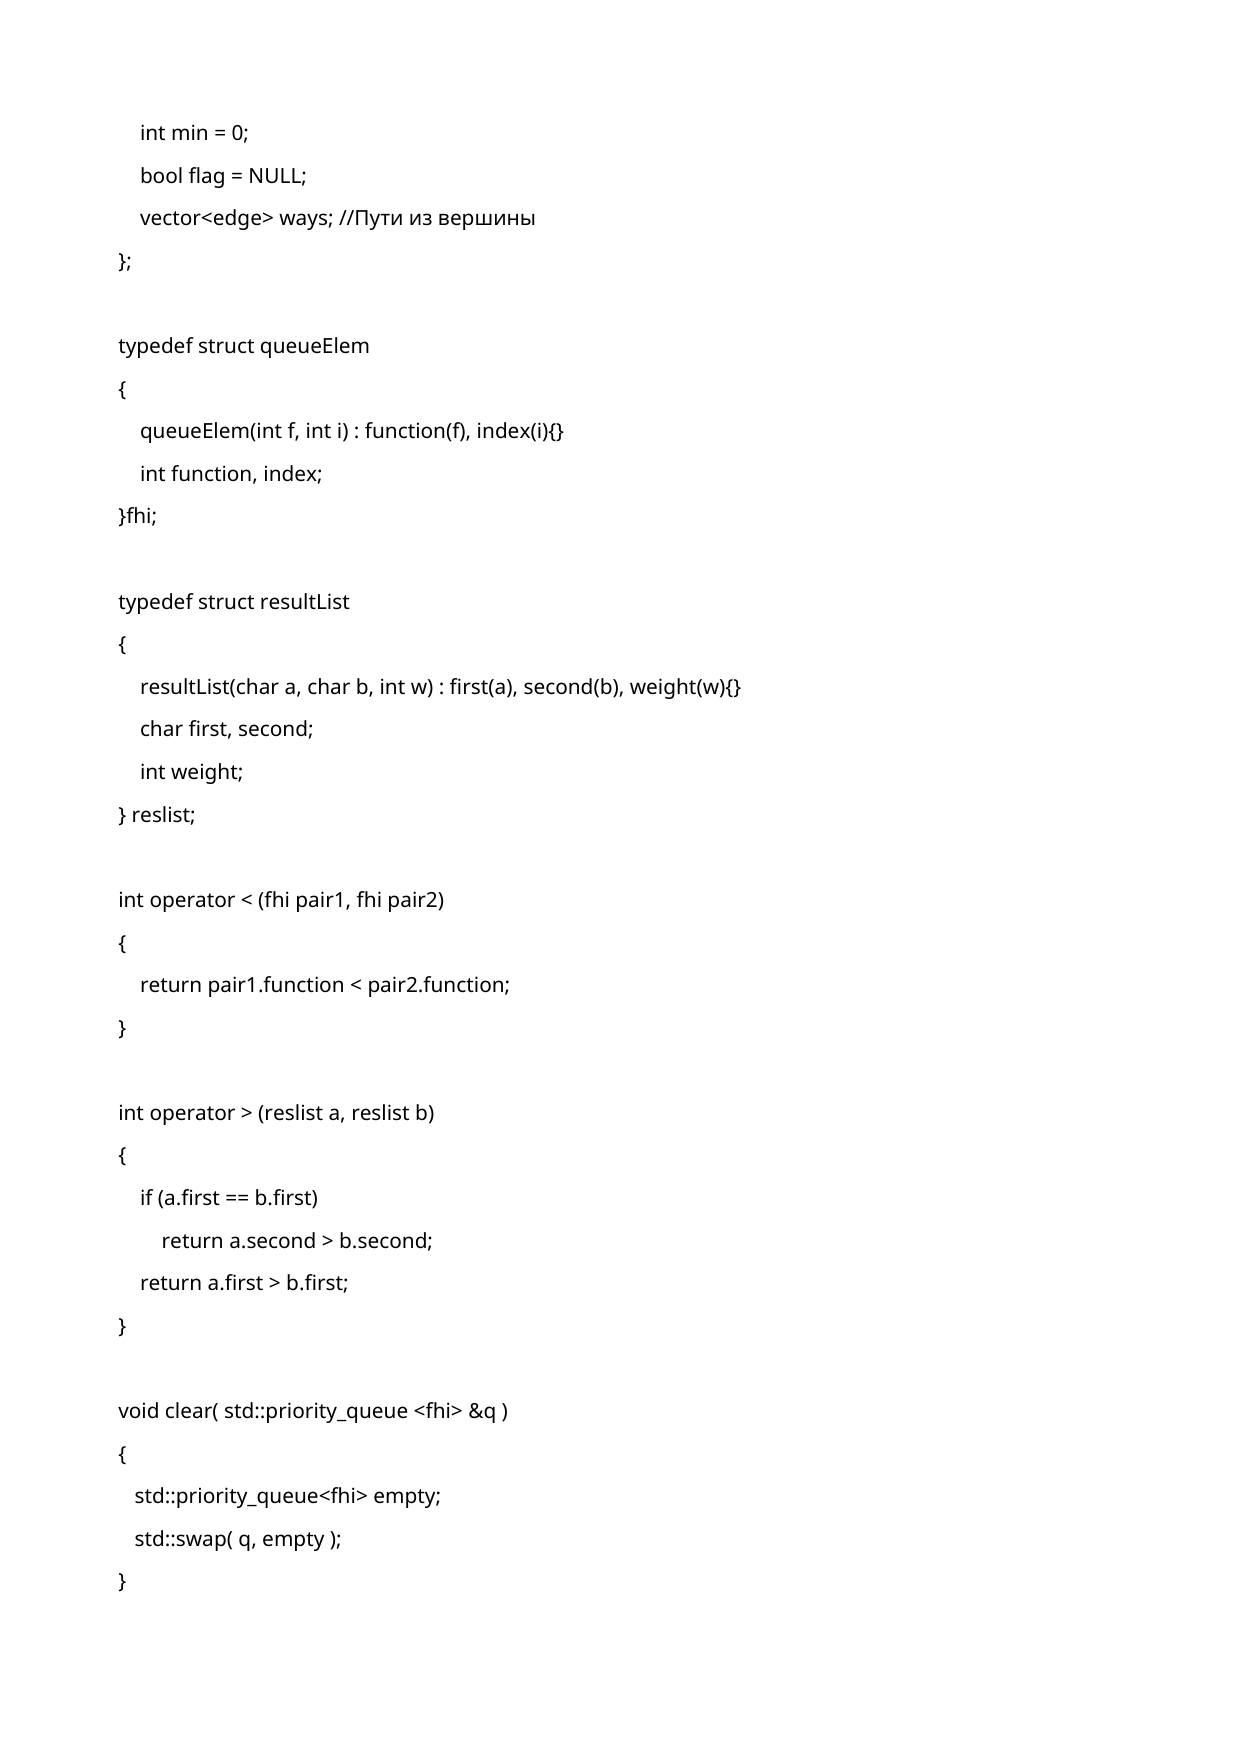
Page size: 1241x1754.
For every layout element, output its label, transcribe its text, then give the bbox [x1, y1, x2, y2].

text std::swap( q, empty ); [118, 1524, 1122, 1552]
text vector<edge> ways; //Пути из вершины [118, 203, 1122, 232]
text resultList(char a, char b, int w) : first(a), second(b), weight(w){} [118, 672, 1122, 700]
text int weight; [118, 757, 1122, 786]
text int function, index; [118, 459, 1122, 487]
text queueElem(int f, int i) : function(f), index(i){} [118, 416, 1122, 445]
text }fhi; [118, 502, 1122, 530]
text return a.second > b.second; [118, 1226, 1122, 1254]
text { [118, 1141, 1122, 1169]
text typedef struct queueElem [118, 331, 1122, 359]
text { [118, 1439, 1122, 1467]
text { [118, 629, 1122, 658]
text { [118, 928, 1122, 956]
text int min = 0; [118, 118, 1122, 147]
text { [118, 374, 1122, 402]
text if (a.first == b.first) [118, 1183, 1122, 1212]
text int operator > (reslist a, reslist b) [118, 1098, 1122, 1126]
text void clear( std::priority_queue <fhi> &q ) [118, 1396, 1122, 1425]
text } reslist; [118, 800, 1122, 828]
text char first, second; [118, 714, 1122, 743]
text std::priority_queue<fhi> empty; [118, 1481, 1122, 1510]
text return pair1.function < pair2.function; [118, 970, 1122, 999]
text int operator < (fhi pair1, fhi pair2) [118, 885, 1122, 913]
text } [118, 1567, 1122, 1595]
text return a.first > b.first; [118, 1268, 1122, 1297]
text } [118, 1013, 1122, 1041]
text }; [118, 246, 1122, 274]
text typedef struct resultList [118, 587, 1122, 615]
text bool flag = NULL; [118, 161, 1122, 189]
text } [118, 1311, 1122, 1339]
